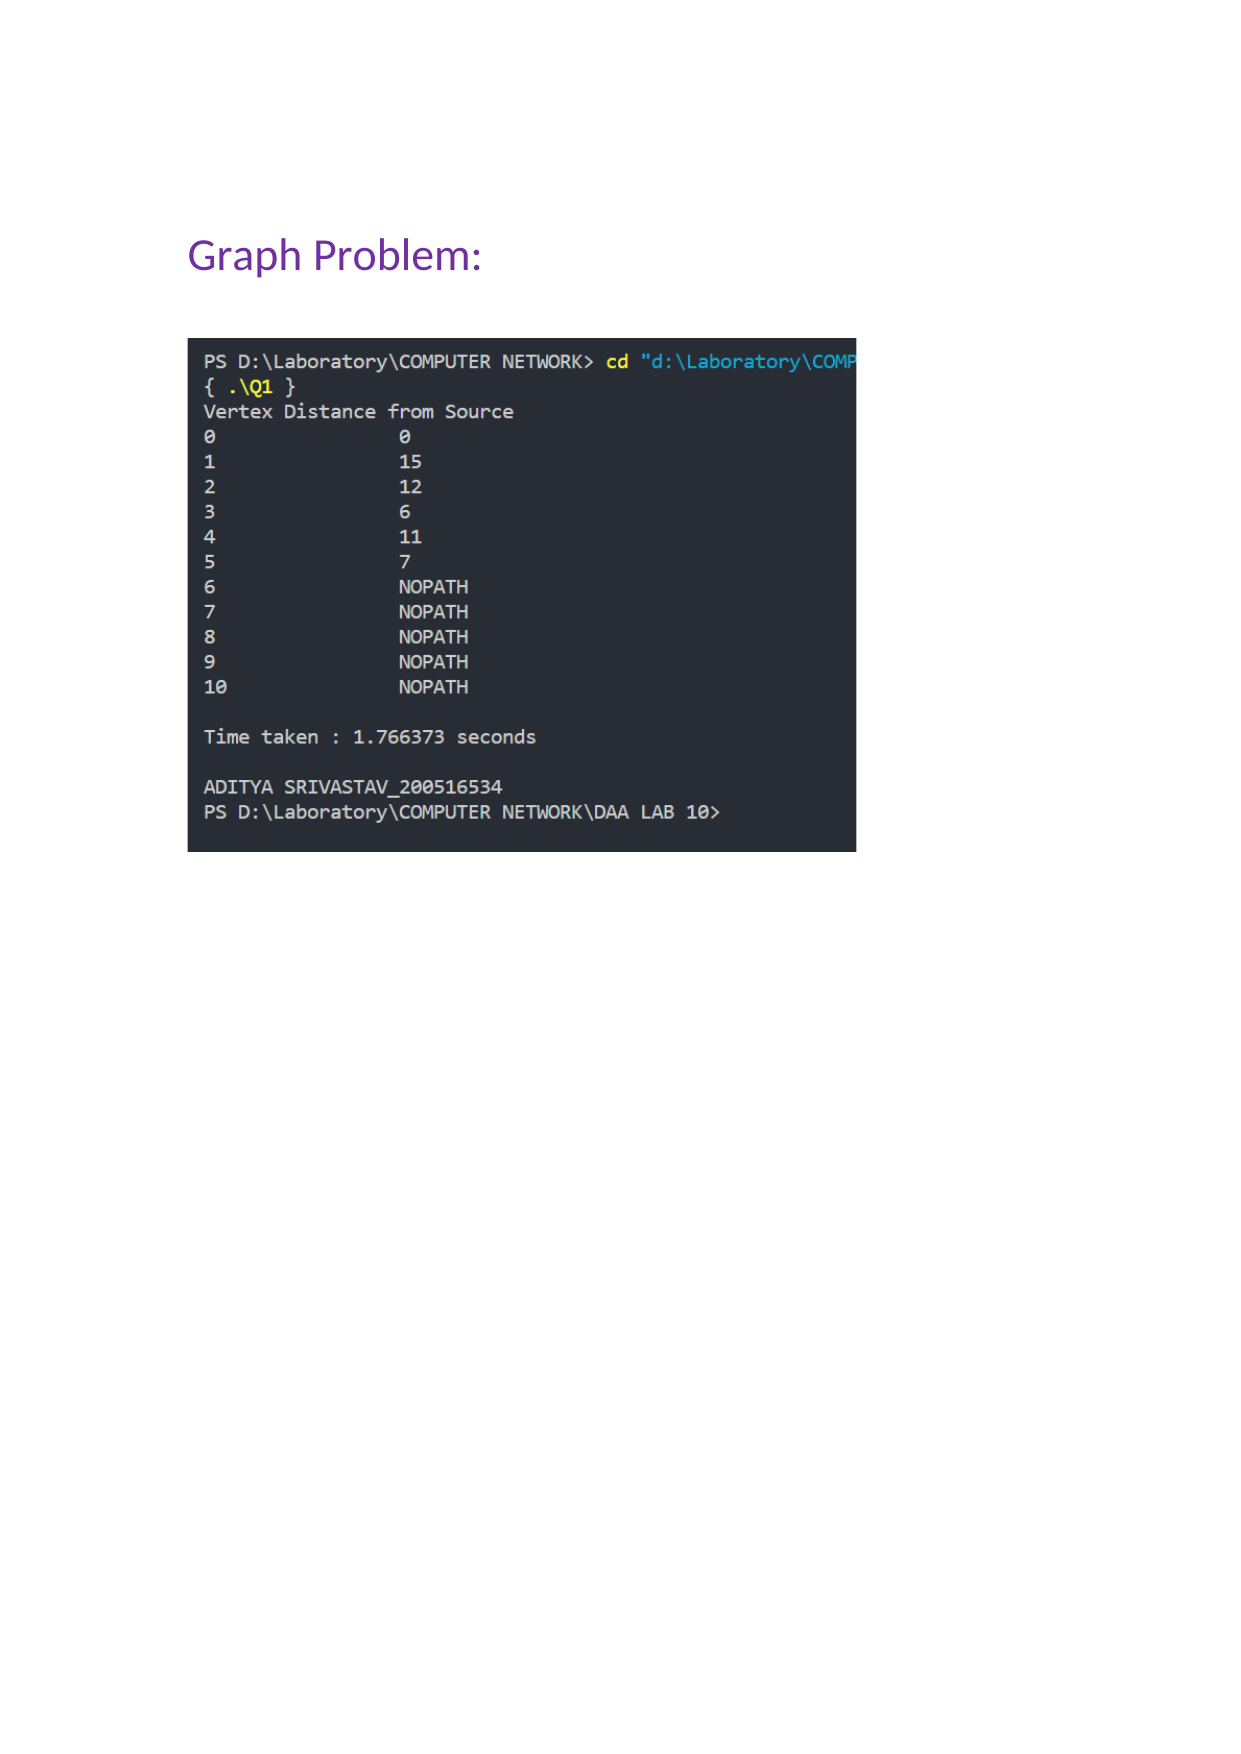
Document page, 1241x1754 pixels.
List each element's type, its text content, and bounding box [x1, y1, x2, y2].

text Graph Problem: [187, 226, 1053, 282]
picture [187, 338, 857, 852]
